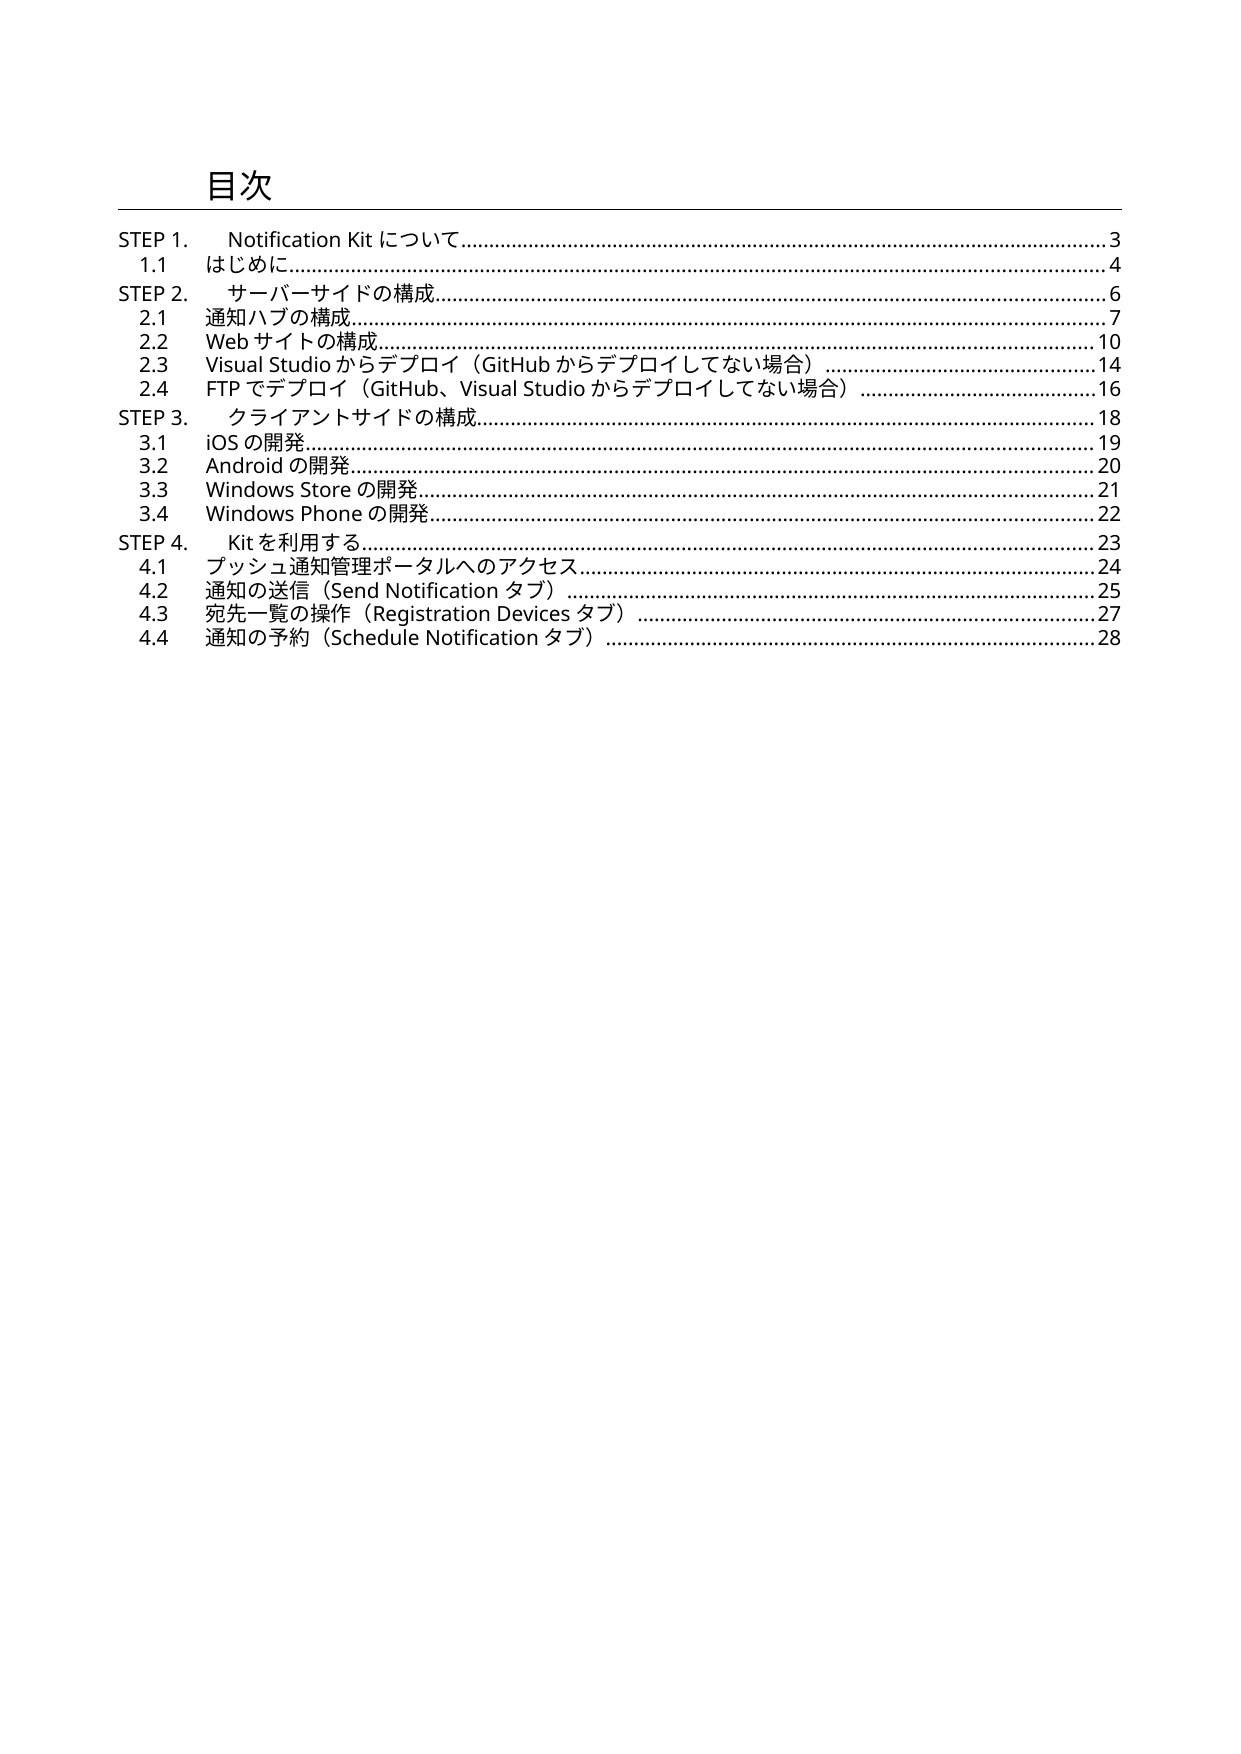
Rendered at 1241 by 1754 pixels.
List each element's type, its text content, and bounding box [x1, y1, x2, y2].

text 4.2 通知の送信（Send Notification タブ） 25 [139, 579, 1122, 603]
text 3.1 iOSの開発 19 [139, 432, 1122, 455]
text STEP 2. サーバーサイドの構成 6 [118, 277, 1122, 307]
text 4.1 プッシュ通知管理ポータルへのアクセス 24 [139, 556, 1122, 579]
text 2.3 Visual Studioからデプロイ（GitHubからデプロイしてない場合） 14 [139, 354, 1122, 378]
text STEP 1. Notification Kit について 3 [118, 223, 1122, 253]
text 2.4 FTPでデプロイ（GitHub、Visual Studioからデプロイしてない場合） 16 [139, 378, 1122, 401]
text 1.1 はじめに 4 [139, 253, 1122, 277]
text 4.4 通知の予約（Schedule Notificationタブ） 28 [139, 627, 1122, 650]
text STEP 3. クライアントサイドの構成 18 [118, 401, 1122, 432]
text 4.3 宛先一覧の操作（Registration Devicesタブ） 27 [139, 603, 1122, 627]
text STEP 4. Kitを利用する 23 [118, 526, 1122, 556]
text 3.4 Windows Phoneの開発 22 [139, 502, 1122, 526]
text 2.1 通知ハブの構成 7 [139, 307, 1122, 331]
text 3.2 Androidの開発 20 [139, 455, 1122, 479]
text 2.2 Webサイトの構成 10 [139, 331, 1122, 354]
text 目次 [118, 165, 1122, 209]
text 3.3 Windows Storeの開発 21 [139, 479, 1122, 502]
